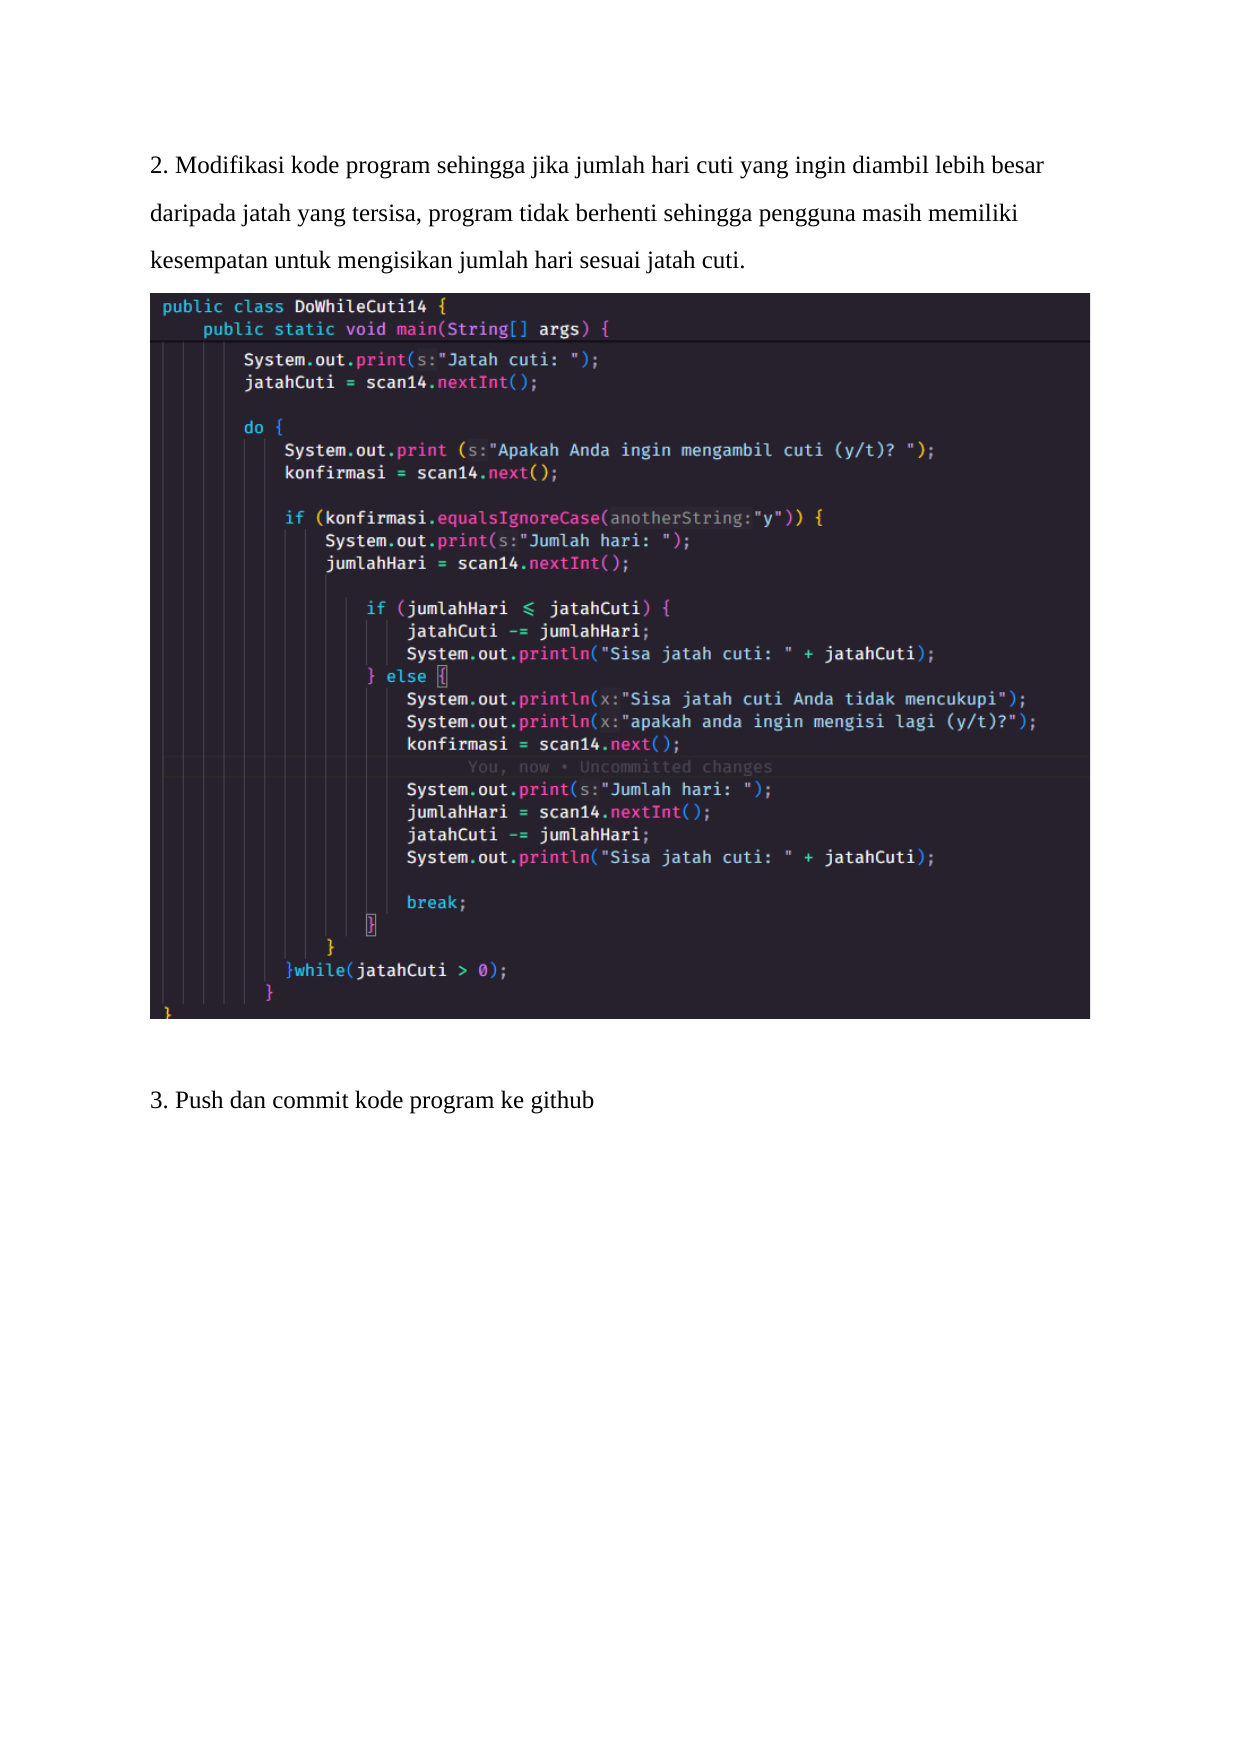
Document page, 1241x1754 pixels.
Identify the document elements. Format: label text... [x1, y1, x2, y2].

picture [150, 293, 1091, 1019]
text 3. Push dan commit kode program ke github [150, 1085, 1090, 1114]
text 2. Modifikasi kode program sehingga jika jumlah hari cuti yang ingin diambil lebih besar [150, 150, 1090, 179]
text daripada jatah yang tersisa, program tidak berhenti sehingga pengguna masih memiliki [150, 198, 1090, 226]
text kesempatan untuk mengisikan jumlah hari sesuai jatah cuti. [150, 245, 1090, 274]
